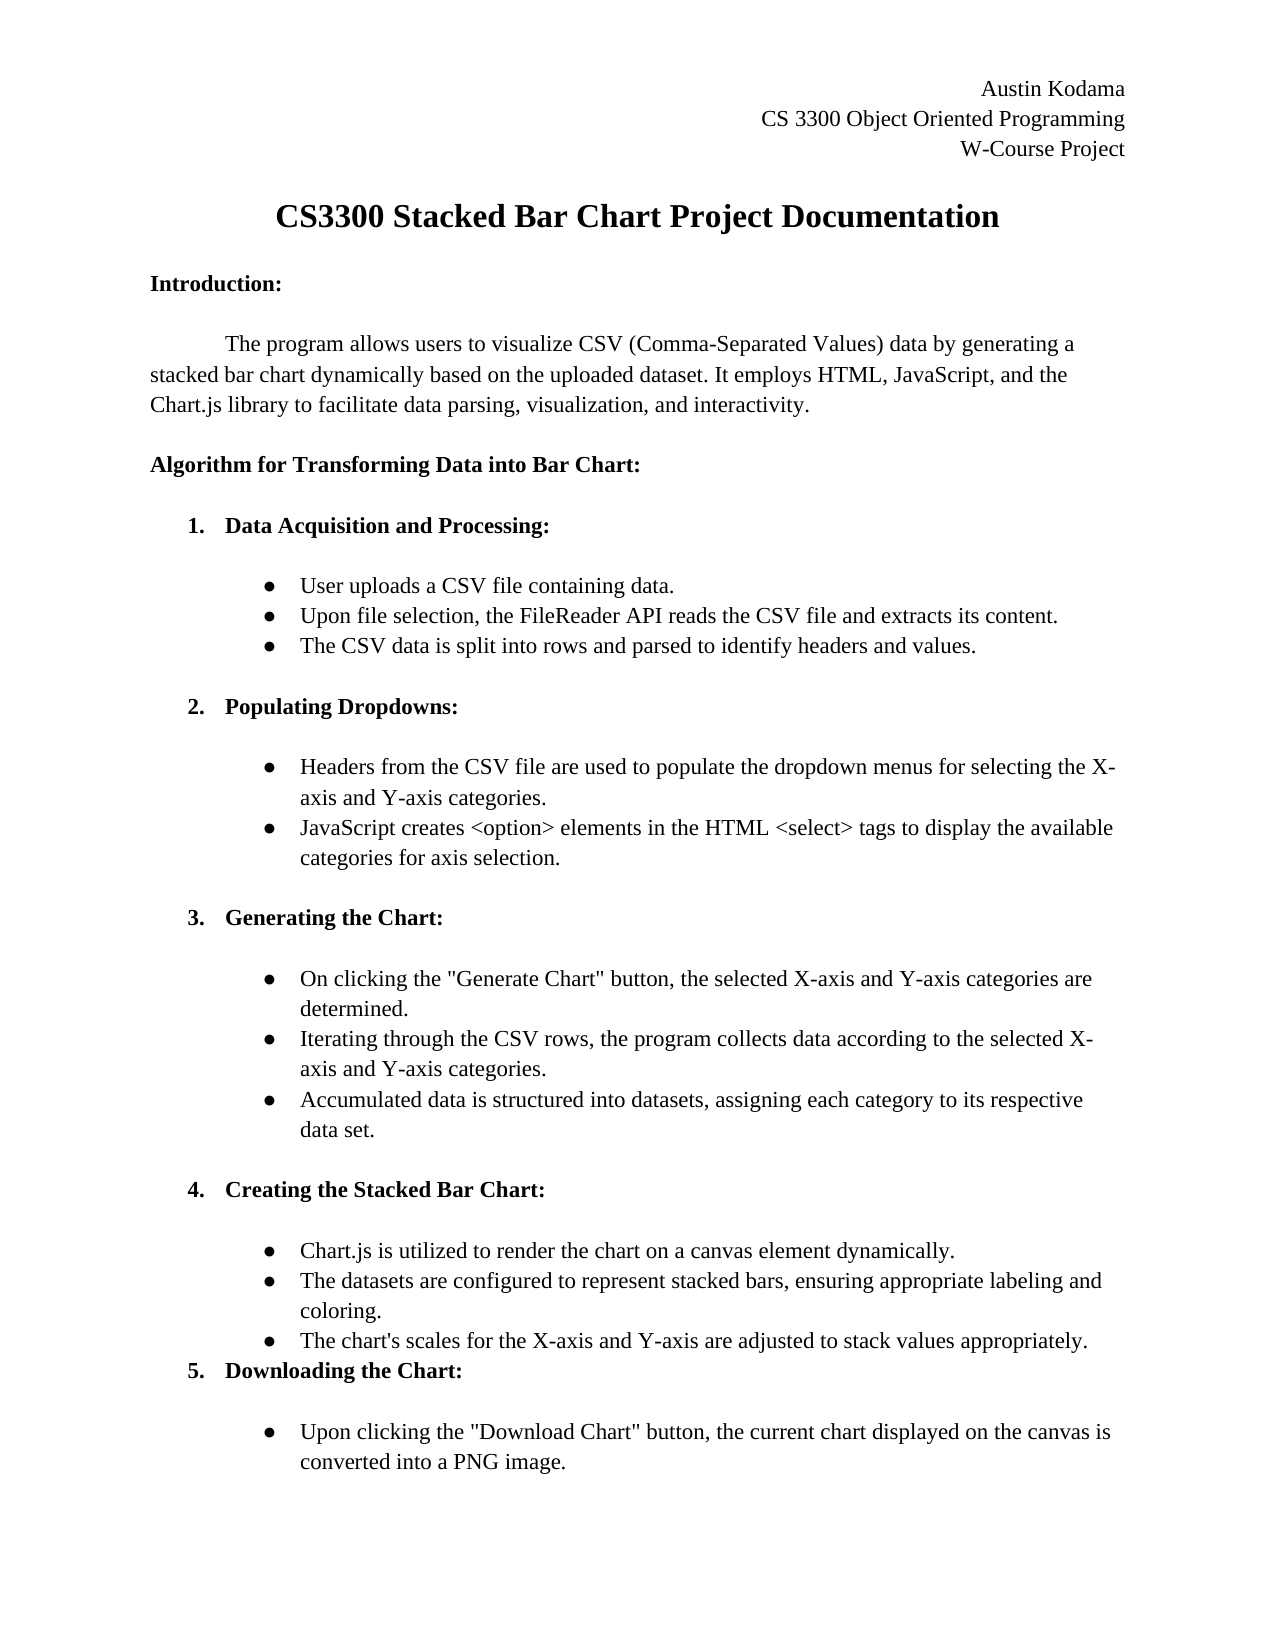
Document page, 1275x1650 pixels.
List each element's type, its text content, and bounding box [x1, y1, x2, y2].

list The datasets are configured to represent stacked bars, ensuring appropriate labeling and coloring. [262, 1267, 1125, 1323]
list Populating Dropdowns: [187, 693, 1125, 719]
list User uploads a CSV file containing data. [262, 572, 1125, 598]
text CS3300 Stacked Bar Chart Project Documentation [150, 196, 1125, 234]
list The CSV data is split into rows and parsed to identify headers and values. [262, 633, 1125, 659]
list Headers from the CSV file are used to populate the dropdown menus for selecting the X-axis and Y-axis categories. [262, 753, 1125, 810]
list Creating the Stacked Bar Chart: [187, 1176, 1125, 1203]
list JavaScript creates <option> elements in the HTML <select> tags to display the available categories for axis selection. [262, 814, 1125, 870]
list Accumulated data is structured into datasets, assigning each category to its respective data set. [262, 1086, 1125, 1142]
list Generating the Chart: [187, 904, 1125, 931]
list Upon clicking the "Download Chart" button, the current chart displayed on the canvas is converted into a PNG image. [262, 1418, 1125, 1474]
list Downloading the Chart: [187, 1358, 1125, 1384]
list Iterating through the CSV rows, the program collects data according to the selected X-axis and Y-axis categories. [262, 1025, 1125, 1082]
text The program allows users to visualize CSV (Comma-Separated Values) data by generating a stacked bar chart dynamically based on the uploaded dataset. It employs HTML, JavaScript, and the Chart.js library to facilitate data parsing, visualization, and interactivity. [150, 331, 1125, 417]
list Chart.js is utilized to render the chart on a canvas element dynamically. [262, 1237, 1125, 1263]
list The chart's scales for the X-axis and Y-axis are adjusted to stack values appropriately. [262, 1327, 1125, 1354]
list On clicking the "Generate Chart" button, the selected X-axis and Y-axis categories are determined. [262, 965, 1125, 1021]
list Upon file selection, the FileReader API reads the CSV file and extracts its content. [262, 602, 1125, 629]
text Algorithm for Transforming Data into Bar Chart: [150, 451, 1125, 478]
list Data Acquisition and Processing: [187, 512, 1125, 538]
text Introduction: [150, 270, 1125, 296]
